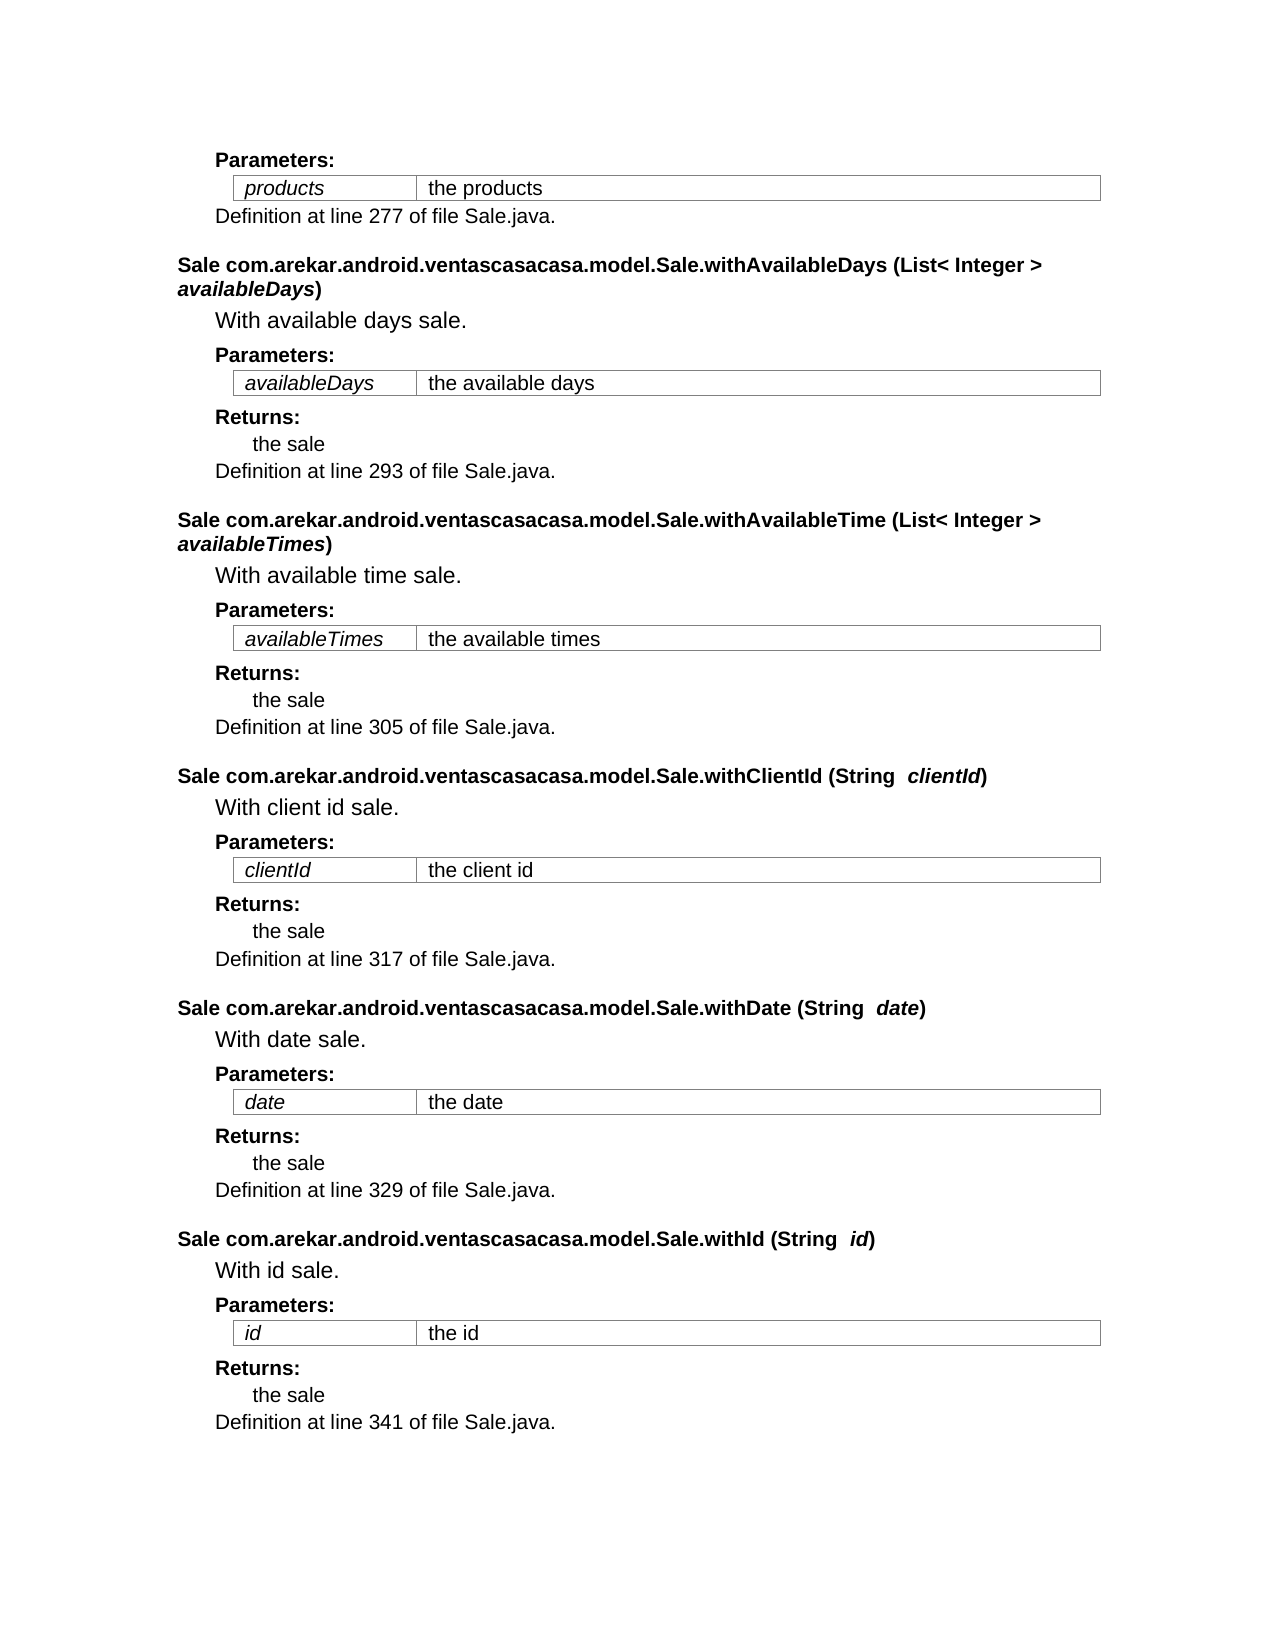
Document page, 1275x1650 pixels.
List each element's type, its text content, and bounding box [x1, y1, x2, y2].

list Definition at line 329 of file Sale.java. [215, 1178, 1098, 1202]
text With client id sale. [215, 794, 1098, 820]
subtitle Sale com.arekar.android.ventascasacasa.model.Sale.withId (String id) [177, 1227, 1098, 1251]
text With available time sale. [215, 562, 1098, 589]
table_header availableTimes [234, 626, 416, 650]
subtitle Sale com.arekar.android.ventascasacasa.model.Sale.withAvailableDays (List< Integer > availableDays) [177, 253, 1098, 301]
text the sale [252, 688, 1098, 712]
subtitle Parameters: [215, 830, 1098, 854]
subtitle Sale com.arekar.android.ventascasacasa.model.Sale.withDate (String date) [177, 995, 1098, 1019]
subtitle Returns: [215, 1355, 1098, 1379]
subtitle Parameters: [215, 598, 1098, 622]
subtitle Parameters: [215, 1061, 1098, 1085]
text With date sale. [215, 1026, 1098, 1052]
text the sale [252, 1151, 1098, 1175]
subtitle Parameters: [215, 148, 1098, 172]
text the sale [252, 432, 1098, 456]
table_header the available times [417, 626, 1100, 650]
table_header availableDays [234, 371, 416, 395]
table_header products [234, 176, 416, 200]
list Definition at line 341 of file Sale.java. [215, 1409, 1098, 1433]
table_header the products [417, 176, 1100, 200]
list Definition at line 277 of file Sale.java. [215, 204, 1098, 228]
subtitle Sale com.arekar.android.ventascasacasa.model.Sale.withClientId (String clientId) [177, 764, 1098, 788]
table_header the date [417, 1090, 1100, 1113]
text the sale [252, 1382, 1098, 1406]
subtitle Returns: [215, 1124, 1098, 1148]
list Definition at line 305 of file Sale.java. [215, 715, 1098, 739]
subtitle Returns: [215, 661, 1098, 685]
subtitle Returns: [215, 892, 1098, 916]
table_header id [234, 1321, 416, 1345]
text With id sale. [215, 1257, 1098, 1283]
table_header clientId [234, 858, 416, 882]
subtitle Sale com.arekar.android.ventascasacasa.model.Sale.withAvailableTime (List< Integer > availableTimes) [177, 508, 1098, 556]
table_header the available days [417, 371, 1100, 395]
list Definition at line 317 of file Sale.java. [215, 946, 1098, 970]
subtitle Returns: [215, 405, 1098, 429]
subtitle Parameters: [215, 343, 1098, 367]
table_header the client id [417, 858, 1100, 882]
table_header date [234, 1090, 416, 1113]
subtitle Parameters: [215, 1293, 1098, 1317]
text the sale [252, 919, 1098, 943]
text With available days sale. [215, 307, 1098, 333]
list Definition at line 293 of file Sale.java. [215, 459, 1098, 483]
table_header the id [417, 1321, 1100, 1345]
